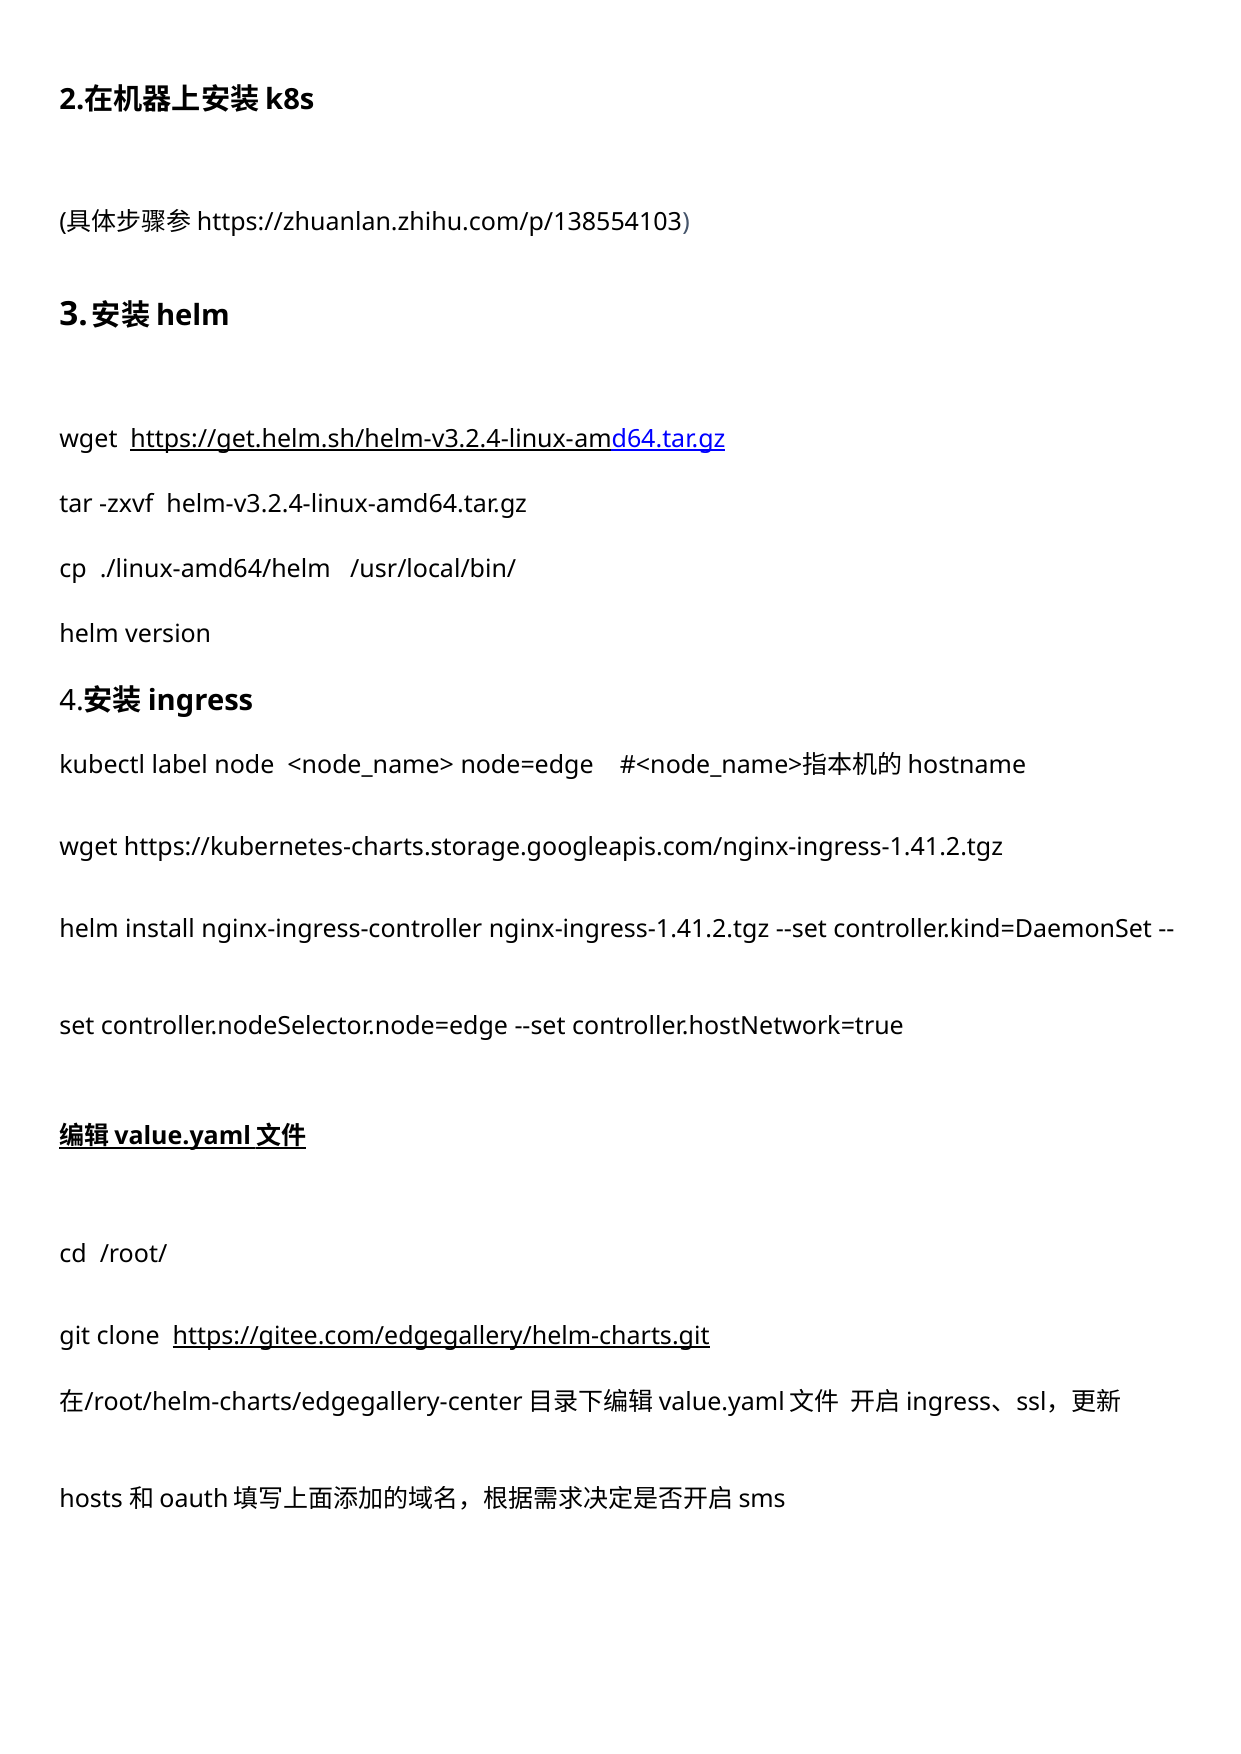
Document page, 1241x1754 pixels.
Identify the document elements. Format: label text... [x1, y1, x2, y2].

text 在/root/helm-charts/edgegallery-center目录下编辑 value.yaml文件 开启ingress、ssl，更新hosts 和oauth填写上面添加的域名，根据需求决定是否开启sms [59, 1367, 1181, 1529]
text helm install nginx-ingress-controller nginx-ingress-1.41.2.tgz --set controller.kind=DaemonSet --set controller.nodeSelector.node=edge --set controller.hostNetwork=true [59, 895, 1181, 1057]
text wget https://get.helm.sh/helm-v3.2.4-linux-amd64.tar.gz [59, 405, 1181, 470]
text 4.安装ingress [59, 665, 1181, 730]
subtitle 2.在机器上安装k8s [59, 64, 1181, 129]
subtitle 编辑value.yaml文件 [59, 1101, 1181, 1166]
text wget https://kubernetes-charts.storage.googleapis.com/nginx-ingress-1.41.2.tgz [59, 813, 1181, 878]
text (具体步骤参https://zhuanlan.zhihu.com/p/138554103) [59, 187, 1181, 252]
text git clone https://gitee.com/edgegallery/helm-charts.git [59, 1302, 1181, 1367]
text kubectl label node <node_name> node=edge #<node_name>指本机的hostname [59, 730, 1181, 795]
text cd /root/ [59, 1220, 1181, 1285]
subtitle 安装helm [59, 279, 1181, 344]
text cp ./linux-amd64/helm /usr/local/bin/ [59, 535, 1181, 600]
text helm version [59, 600, 1181, 665]
text tar -zxvf helm-v3.2.4-linux-amd64.tar.gz [59, 470, 1181, 535]
